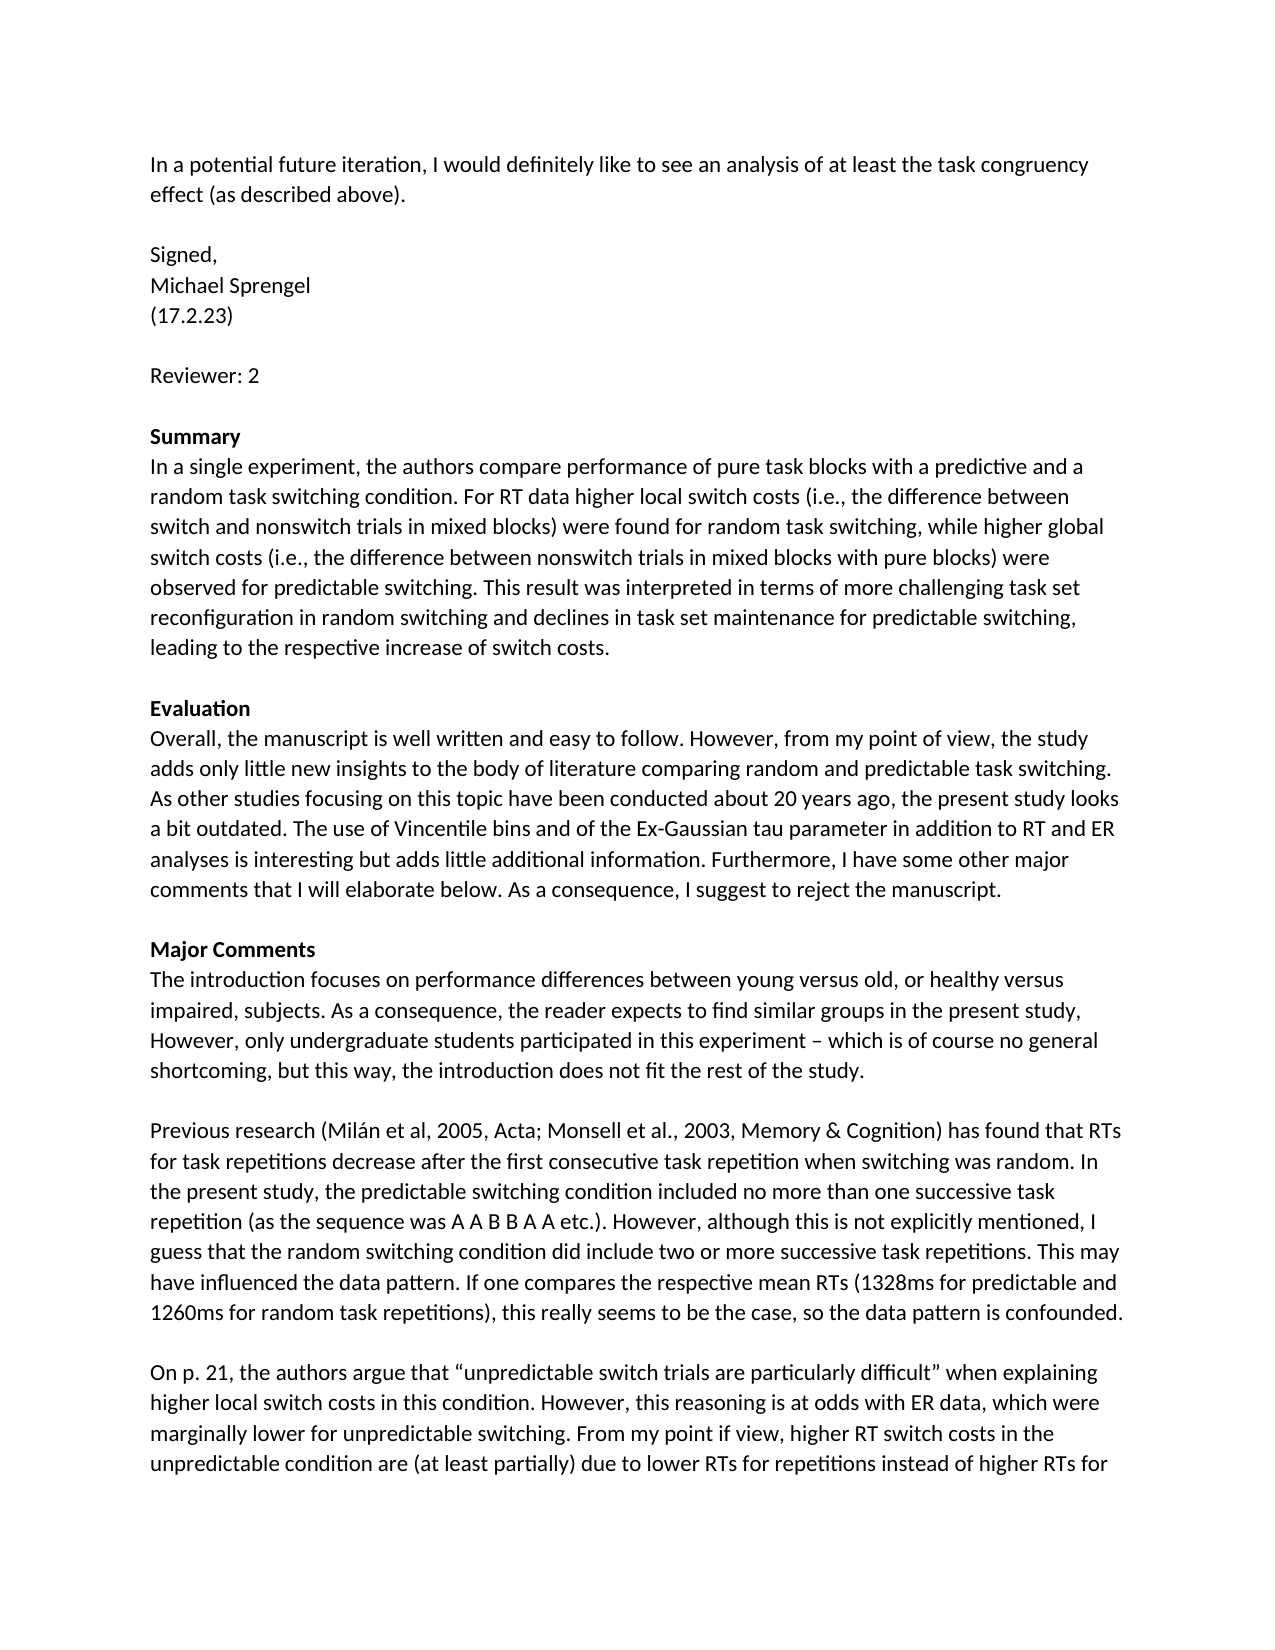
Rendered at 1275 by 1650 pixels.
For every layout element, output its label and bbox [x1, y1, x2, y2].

text [150, 150, 1125, 1477]
